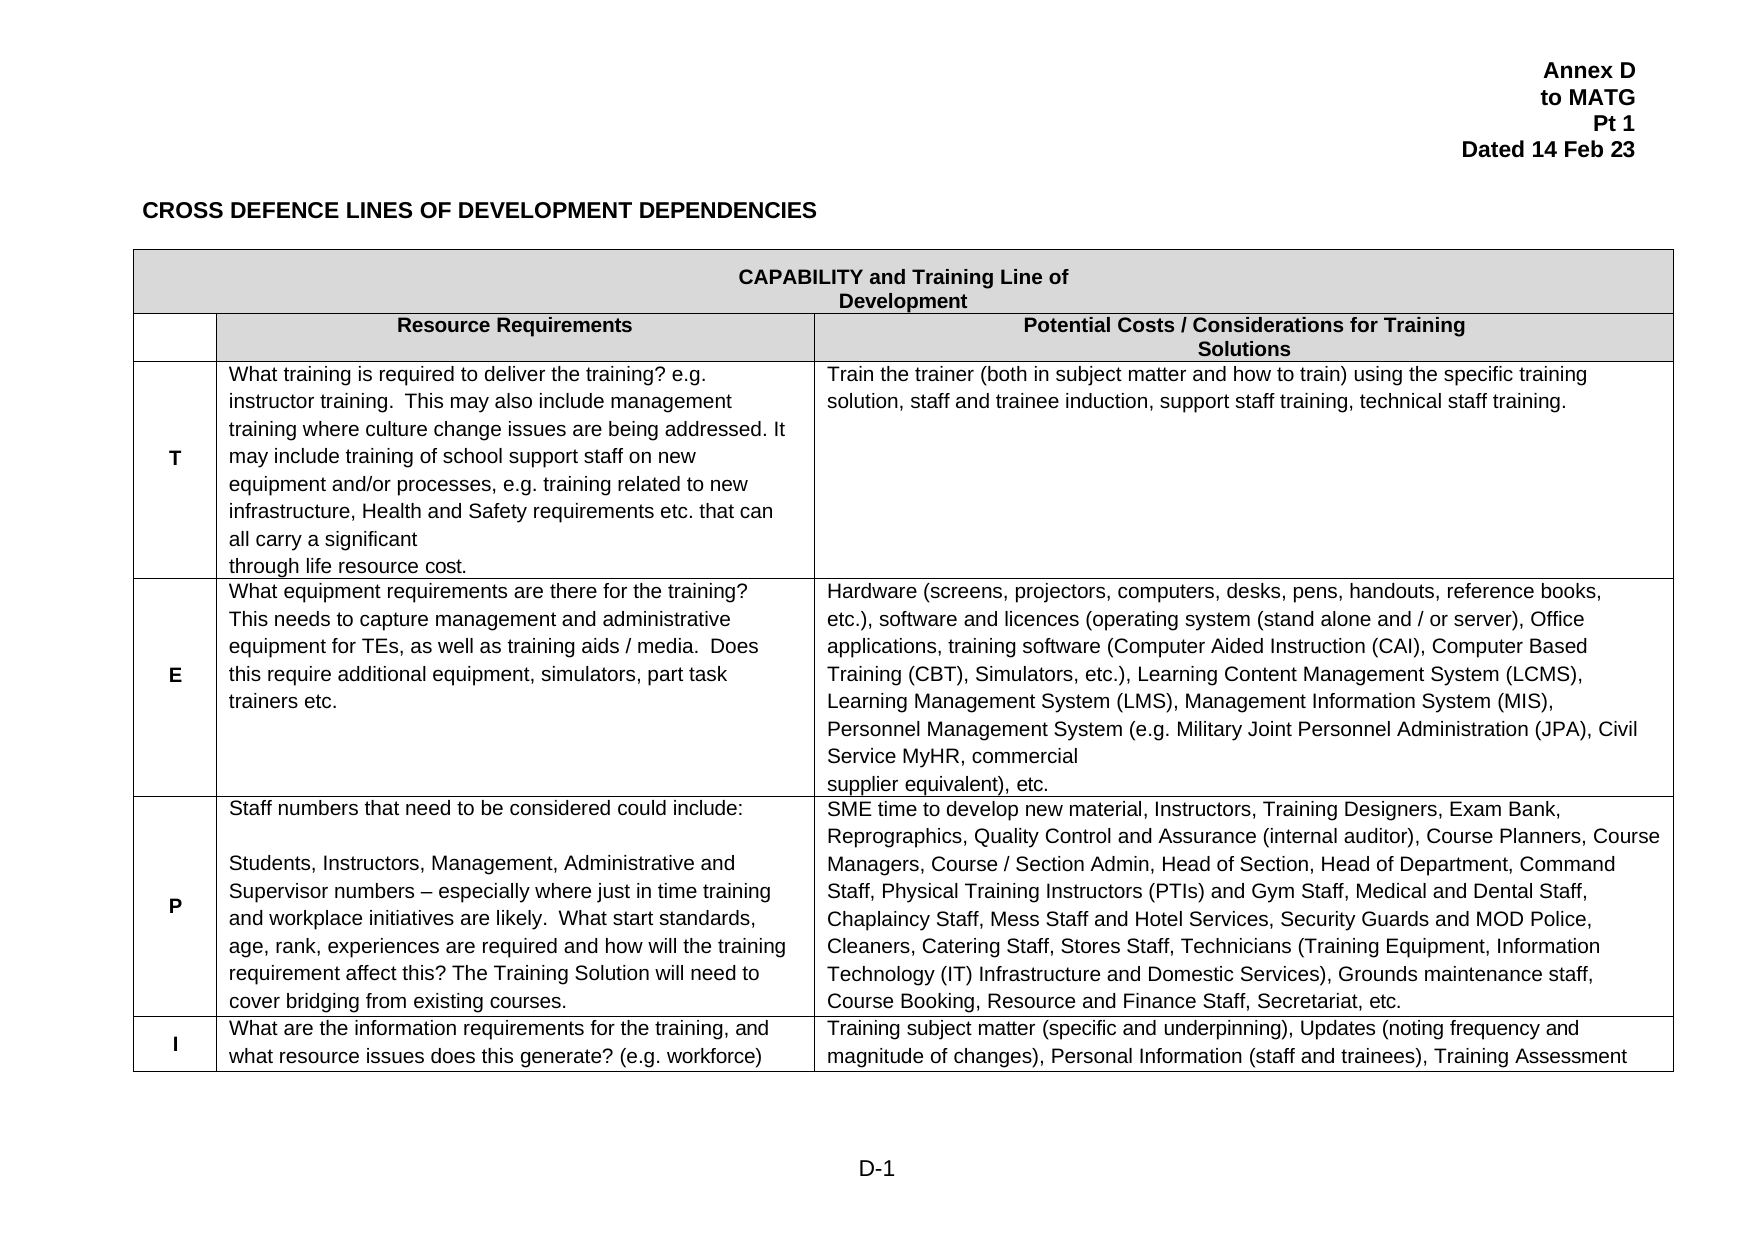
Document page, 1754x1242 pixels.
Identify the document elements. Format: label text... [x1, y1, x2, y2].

table_cell [134, 314, 216, 361]
table_cell Potential Costs / Considerations for Training Solutions [815, 314, 1673, 361]
subtitle Dated 14 Feb 23 [121, 136, 1636, 162]
table_header CAPABILITY and Training Line of Development [134, 250, 1673, 313]
table_cell Hardware (screens, projectors, computers, desks, pens, handouts, reference books, etc.), software and licences (operating system (stand alone and / or server), Office applications, training software (Computer Aided Instruction (CAI), Computer Based Training (CBT), Simulators, etc.), Learning Content Management System (LCMS), Learning Management System (LMS), Management Information System (MIS), Personnel Management System (e.g. Military Joint Personnel Administration (JPA), Civil Service MyHR, commercial supplier equivalent), etc. [815, 579, 1673, 796]
subtitle CROSS DEFENCE LINES OF DEVELOPMENT DEPENDENCIES [142, 197, 1683, 223]
table_cell Resource Requirements [217, 314, 814, 361]
table_cell E [134, 579, 216, 796]
table_cell I [134, 1017, 216, 1071]
table_cell What are the information requirements for the training, and what resource issues does this generate? (e.g. workforce) [217, 1017, 814, 1071]
table_cell Training subject matter (specific and underpinning), Updates (noting frequency and magnitude of changes), Personal Information (staff and trainees), Training Assessment [815, 1017, 1673, 1071]
table_cell What equipment requirements are there for the training? This needs to capture management and administrative equipment for TEs, as well as training aids / media. Does this require additional equipment, simulators, part task trainers etc. [217, 579, 814, 796]
table_cell What training is required to deliver the training? e.g. instructor training. This may also include management training where culture change issues are being addressed. It may include training of school support staff on new equipment and/or processes, e.g. training related to new infrastructure, Health and Safety requirements etc. that can all carry a significant through life resource cost. [217, 362, 814, 578]
table_cell T [134, 362, 216, 578]
table_cell Staff numbers that need to be considered could include: Students, Instructors, Management, Administrative and Supervisor numbers – especially where just in time training and workplace initiatives are likely. What start standards, age, rank, experiences are required and how will the training requirement affect this? The Training Solution will need to cover bridging from existing courses. [217, 797, 814, 1016]
table_cell P [134, 797, 216, 1016]
table_cell Train the trainer (both in subject matter and how to train) using the specific training solution, staff and trainee induction, support staff training, technical staff training. [815, 362, 1673, 578]
subtitle Annex D to MATG Pt 1 [1515, 57, 1636, 136]
table_cell SME time to develop new material, Instructors, Training Designers, Exam Bank, Reprographics, Quality Control and Assurance (internal auditor), Course Planners, Course Managers, Course / Section Admin, Head of Section, Head of Department, Command Staff, Physical Training Instructors (PTIs) and Gym Staff, Medical and Dental Staff, Chaplaincy Staff, Mess Staff and Hotel Services, Security Guards and MOD Police, Cleaners, Catering Staff, Stores Staff, Technicians (Training Equipment, Information Technology (IT) Infrastructure and Domestic Services), Grounds maintenance staff, Course Booking, Resource and Finance Staff, Secretariat, etc. [815, 797, 1673, 1016]
